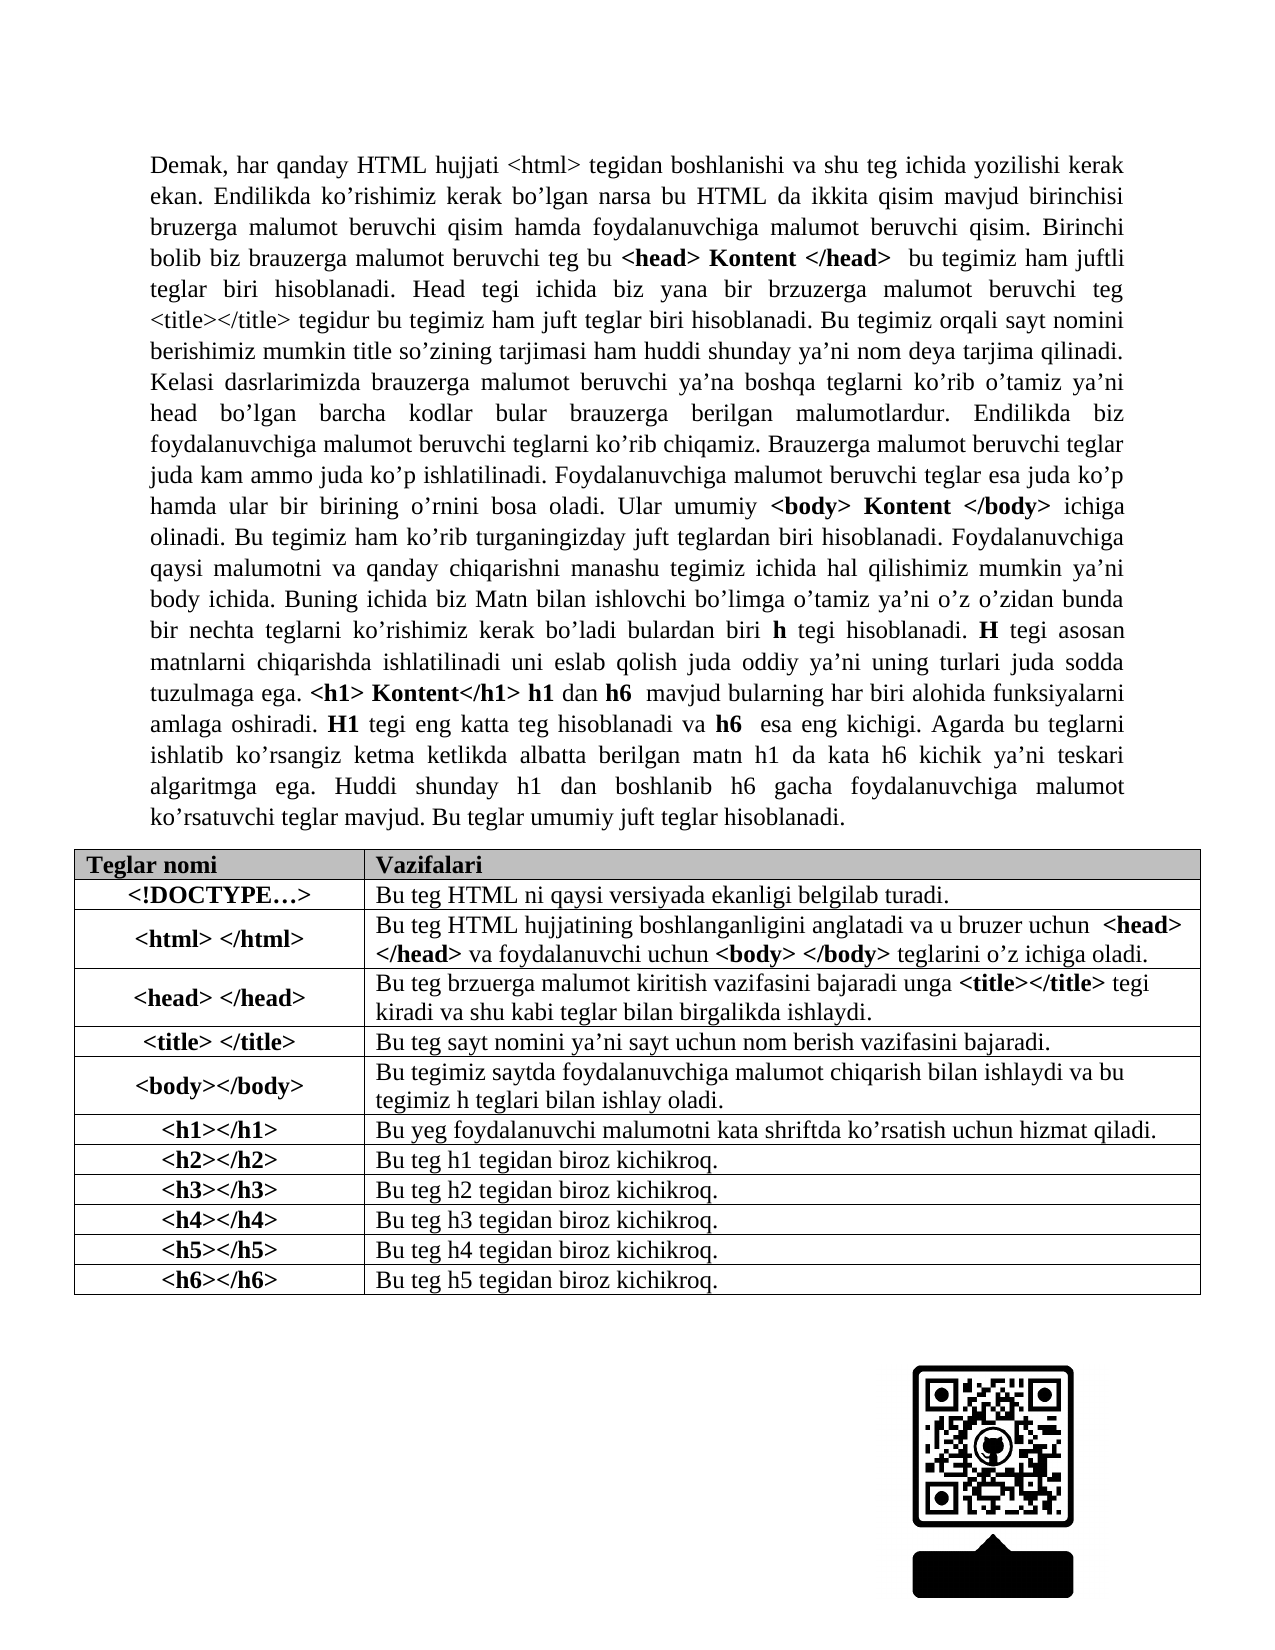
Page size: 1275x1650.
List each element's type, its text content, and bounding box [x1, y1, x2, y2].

table_cell Bu teg h4 tegidan biroz kichikroq. [365, 1235, 1200, 1264]
table_cell Bu teg h3 tegidan biroz kichikroq. [365, 1205, 1200, 1234]
table_cell <h4></h4> [75, 1205, 364, 1234]
table_cell Bu yeg foydalanuvchi malumotni kata shriftda ko’rsatish uchun hizmat qiladi. [365, 1115, 1200, 1144]
table_cell <body></body> [75, 1057, 364, 1114]
table_cell <h2></h2> [75, 1145, 364, 1174]
table_cell <h3></h3> [75, 1175, 364, 1204]
table_cell Bu teg h1 tegidan biroz kichikroq. [365, 1145, 1200, 1174]
table_cell <h1></h1> [75, 1115, 364, 1144]
table_cell Bu tegimiz saytda foydalanuvchiga malumot chiqarish bilan ishlaydi va bu tegimiz h teglari bilan ishlay oladi. [365, 1057, 1200, 1114]
table_cell Bu teg h5 tegidan biroz kichikroq. [365, 1265, 1200, 1294]
table_header Teglar nomi [75, 850, 364, 879]
table_cell Bu teg HTML ni qaysi versiyada ekanligi belgilab turadi. [365, 880, 1200, 909]
table_cell Bu teg HTML hujjatining boshlanganligini anglatadi va u bruzer uchun <head> </head> va foydalanuvchi uchun <body> </body> teglarini o’z ichiga oladi. [365, 910, 1200, 967]
table_cell <html> </html> [75, 910, 364, 967]
table_cell <title> </title> [75, 1027, 364, 1056]
table_cell Bu teg sayt nomini ya’ni sayt uchun nom berish vazifasini bajaradi. [365, 1027, 1200, 1056]
table_cell <!DOCTYPE…> [75, 880, 364, 909]
table_cell <head> </head> [75, 969, 364, 1026]
table_cell <h5></h5> [75, 1235, 364, 1264]
table_cell Bu teg h2 tegidan biroz kichikroq. [365, 1175, 1200, 1204]
picture [876, 1364, 1110, 1599]
table_cell Bu teg brzuerga malumot kiritish vazifasini bajaradi unga <title></title> tegi kiradi va shu kabi teglar bilan birgalikda ishlaydi. [365, 969, 1200, 1026]
table_header Vazifalari [365, 850, 1200, 879]
table_cell <h6></h6> [75, 1265, 364, 1294]
